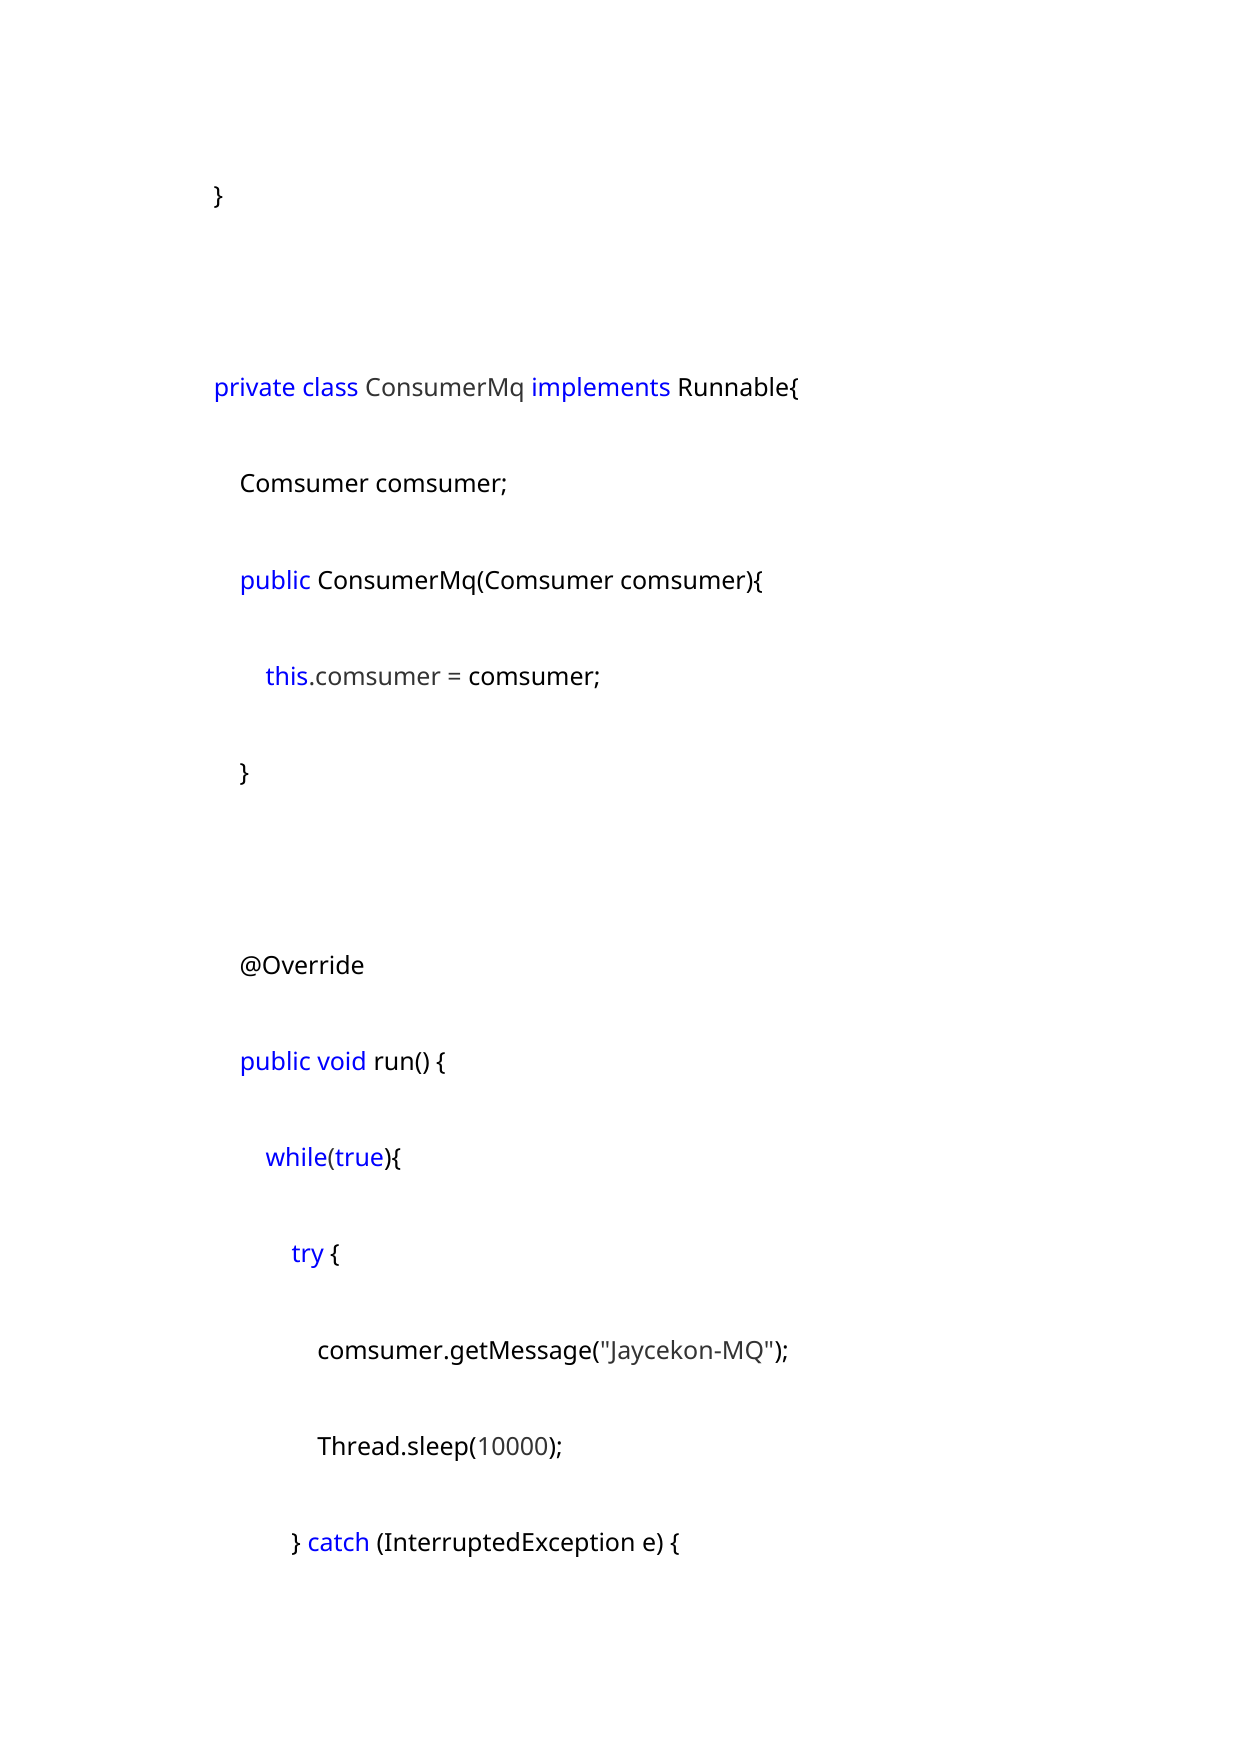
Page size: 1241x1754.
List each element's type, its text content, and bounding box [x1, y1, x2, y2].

text public ConsumerMq(Comsumer comsumer){ [187, 547, 1053, 612]
text this.comsumer = comsumer; [187, 643, 1053, 708]
text } catch (InterruptedException e) { [187, 1509, 1053, 1574]
text comsumer.getMessage("Jaycekon-MQ"); [187, 1317, 1053, 1382]
text public void run() { [187, 1028, 1053, 1093]
text } [187, 739, 1053, 804]
text } [187, 162, 1053, 227]
text Thread.sleep(10000); [187, 1413, 1053, 1478]
text while(true){ [187, 1124, 1053, 1189]
text @Override [187, 932, 1053, 997]
text private class ConsumerMq implements Runnable{ [187, 354, 1053, 419]
text try { [187, 1221, 1053, 1286]
text Comsumer comsumer; [187, 451, 1053, 516]
